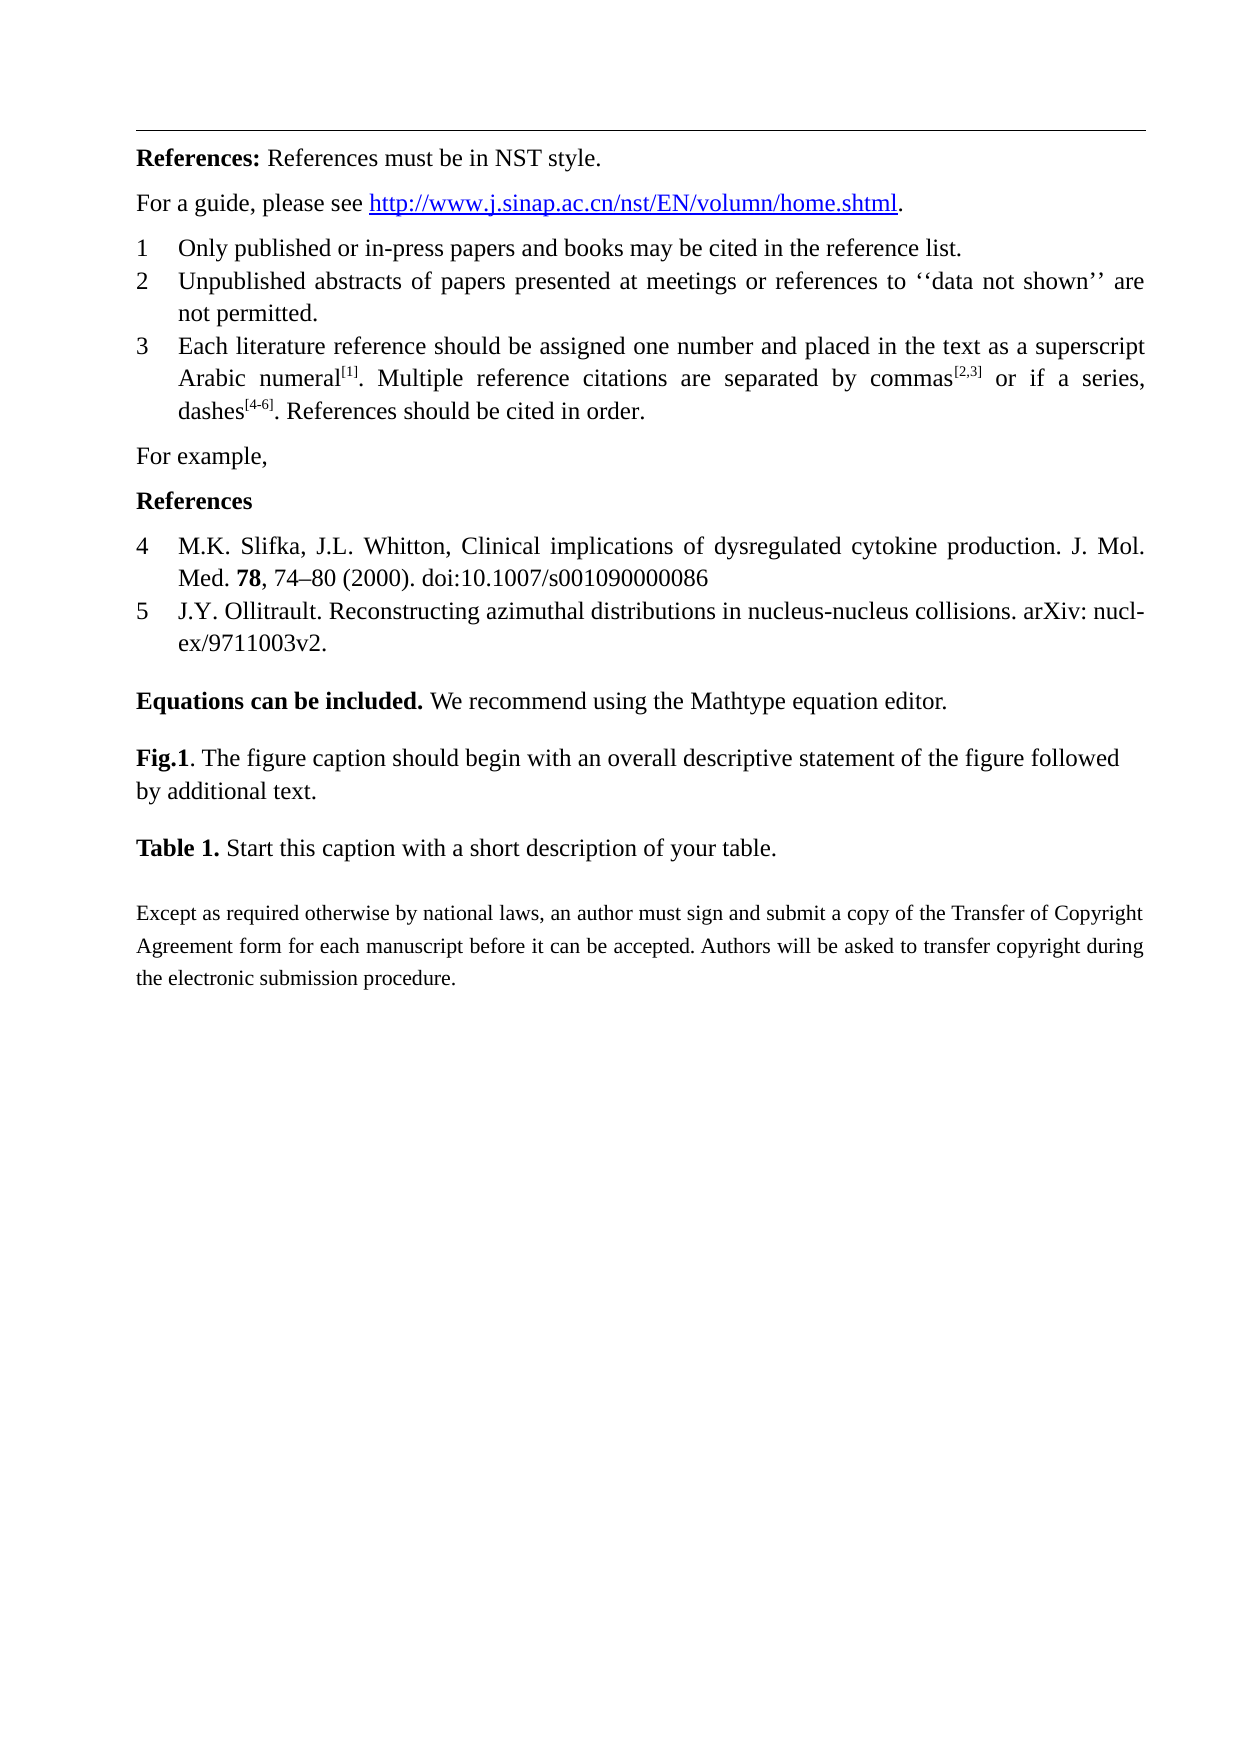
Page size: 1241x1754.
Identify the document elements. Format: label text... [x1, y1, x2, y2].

subtitle Equations can be included. We recommend using the Mathtype equation editor. [136, 684, 1146, 716]
text Each literature reference should be assigned one number and placed in the text as a superscript Arabic numeral[1]. Multiple reference citations are separated by commas[2,3] or if a series, dashes[4-6]. References should be cited in order. [136, 329, 1146, 426]
text M.K. Slifka, J.L. Whitton, Clinical implications of dysregulated cytokine production. J. Mol. Med. 78, 74–80 (2000). doi:10.1007/s001090000086 [136, 529, 1146, 594]
text Table 1. Start this caption with a short description of your table. [136, 831, 1146, 864]
text Unpublished abstracts of papers presented at meetings or references to ‘‘data not shown’’ are not permitted. [136, 264, 1146, 329]
text For example, [136, 439, 1146, 471]
text References: References must be in NST style. [136, 141, 1146, 174]
text References [136, 484, 1146, 516]
text For a guide, please see http://www.j.sinap.ac.cn/nst/EN/volumn/home.shtml. [136, 186, 1146, 219]
text Except as required otherwise by national laws, an author must sign and submit a copy of the Transfer of Copyright Agreement form for each manuscript before it can be accepted. Authors will be asked to transfer copyright during the electronic submission procedure. [136, 896, 1146, 994]
text Fig.1. The figure caption should begin with an overall descriptive statement of the figure followed by additional text. [136, 741, 1146, 806]
text Only published or in-press papers and books may be cited in the reference list. [136, 231, 1146, 264]
text J.Y. Ollitrault. Reconstructing azimuthal distributions in nucleus-nucleus collisions. arXiv: nucl-ex/9711003v2. [136, 594, 1146, 659]
